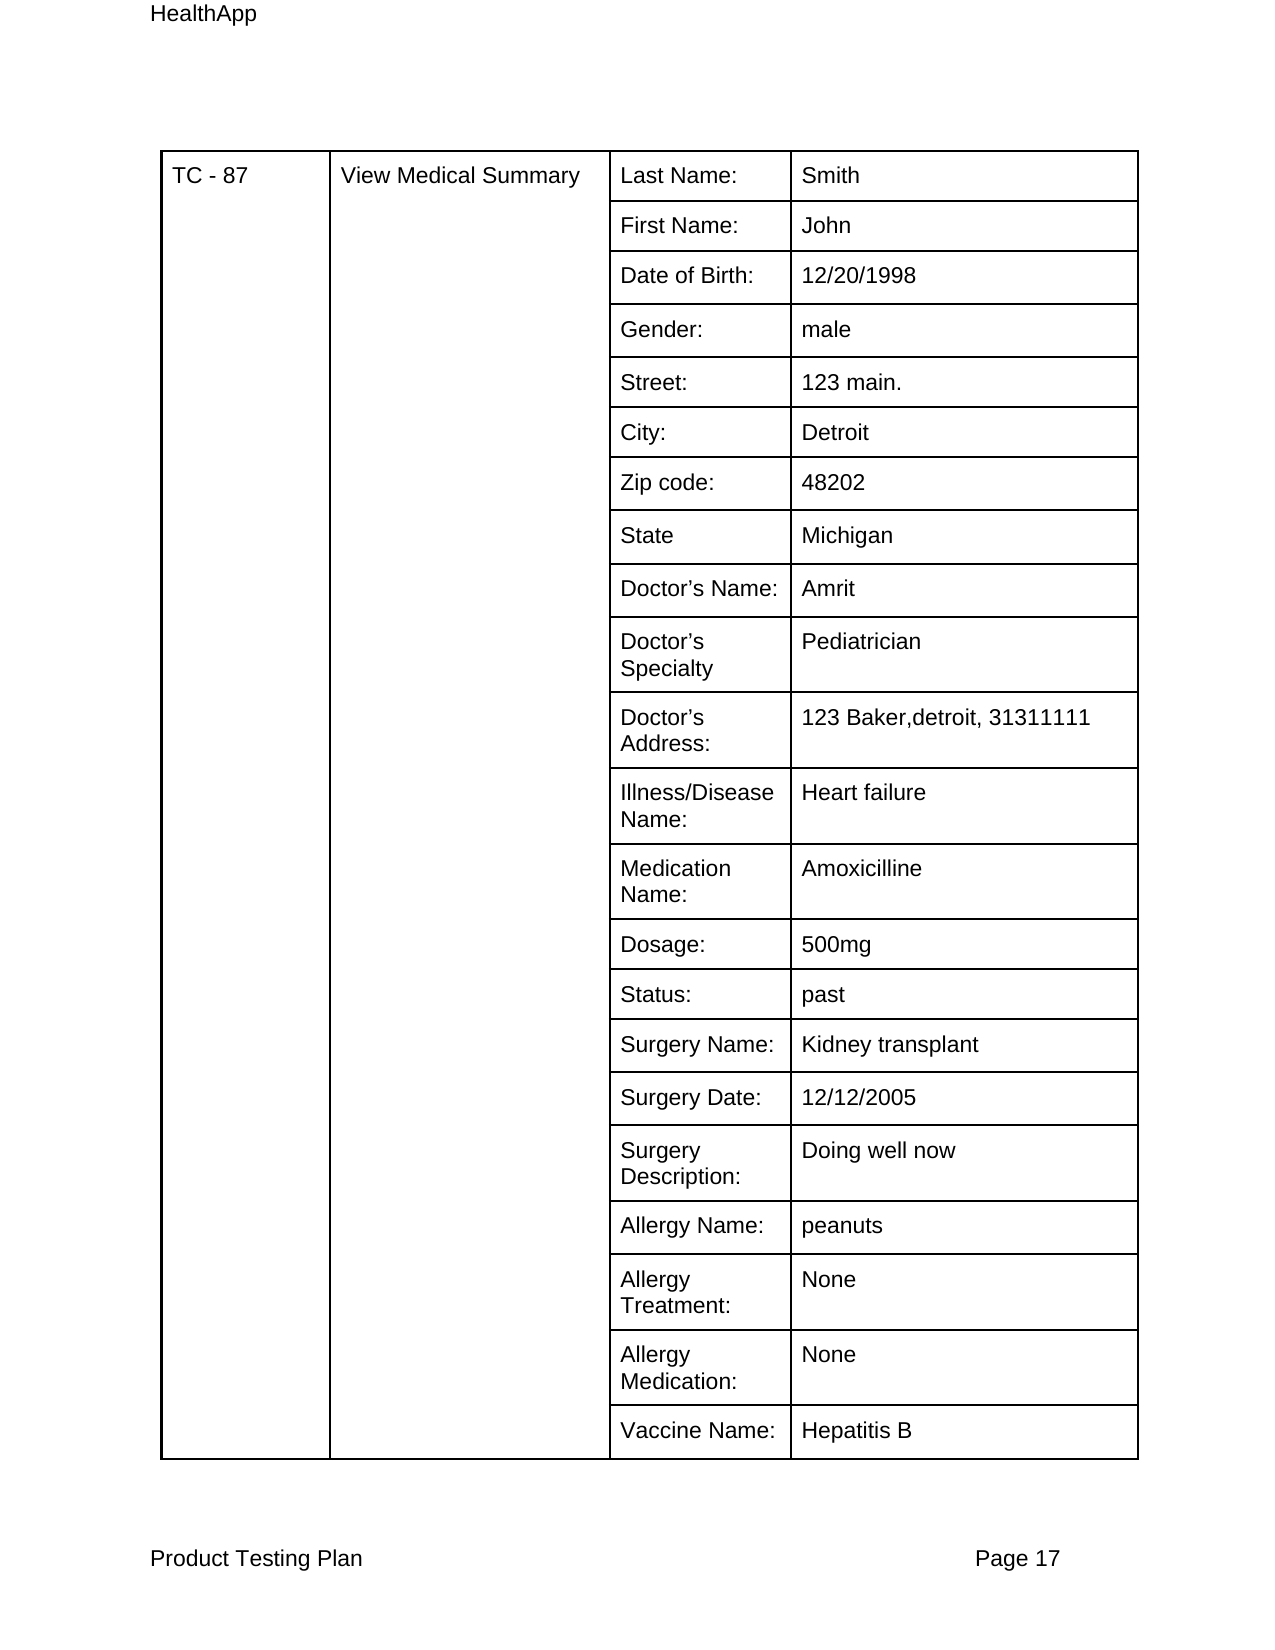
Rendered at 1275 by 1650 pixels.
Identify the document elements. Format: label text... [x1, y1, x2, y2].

table_cell Kidney transplant [792, 1020, 1137, 1071]
table_cell Vaccine Name: [611, 1406, 790, 1457]
table_cell None [792, 1255, 1137, 1329]
table_cell Gender: [611, 305, 790, 356]
table_cell Doctor’s Name: [611, 565, 790, 616]
table_cell Street: [611, 358, 790, 406]
table_cell Hepatitis B [792, 1406, 1137, 1457]
table_cell First Name: [611, 202, 790, 250]
table_cell 123 Baker,detroit, 31311111 [792, 693, 1137, 767]
table_cell 500mg [792, 920, 1137, 968]
table_cell Allergy Name: [611, 1202, 790, 1253]
table_cell View Medical Summary [331, 152, 609, 1457]
table_cell Amoxicilline [792, 845, 1137, 918]
table_cell Surgery Name: [611, 1020, 790, 1071]
table_cell Michigan [792, 511, 1137, 562]
table_cell peanuts [792, 1202, 1137, 1253]
table_cell Last Name: [611, 152, 790, 200]
table_cell State [611, 511, 790, 562]
table_cell Heart failure [792, 769, 1137, 842]
table_cell past [792, 970, 1137, 1018]
table_cell John [792, 202, 1137, 250]
table_cell 123 main. [792, 358, 1137, 406]
table_cell Status: [611, 970, 790, 1018]
table_cell None [792, 1331, 1137, 1404]
table_cell 12/20/1998 [792, 252, 1137, 303]
table_cell Dosage: [611, 920, 790, 968]
table_cell Doctor’s Specialty [611, 618, 790, 691]
table_cell Zip code: [611, 458, 790, 509]
table_cell Date of Birth: [611, 252, 790, 303]
table_cell male [792, 305, 1137, 356]
table_cell Doctor’s Address: [611, 693, 790, 767]
table_cell Allergy Treatment: [611, 1255, 790, 1329]
table_cell 12/12/2005 [792, 1073, 1137, 1124]
table_cell Smith [792, 152, 1137, 200]
table_cell Surgery Description: [611, 1126, 790, 1200]
table_cell TC - 87 [163, 152, 329, 1457]
table_cell City: [611, 408, 790, 456]
table_cell Amrit [792, 565, 1137, 616]
table_cell Detroit [792, 408, 1137, 456]
table_cell Medication Name: [611, 845, 790, 918]
table_cell Surgery Date: [611, 1073, 790, 1124]
table_cell Allergy Medication: [611, 1331, 790, 1404]
table_cell Illness/Disease Name: [611, 769, 790, 842]
table_cell Pediatrician [792, 618, 1137, 691]
table_cell 48202 [792, 458, 1137, 509]
table_cell Doing well now [792, 1126, 1137, 1200]
